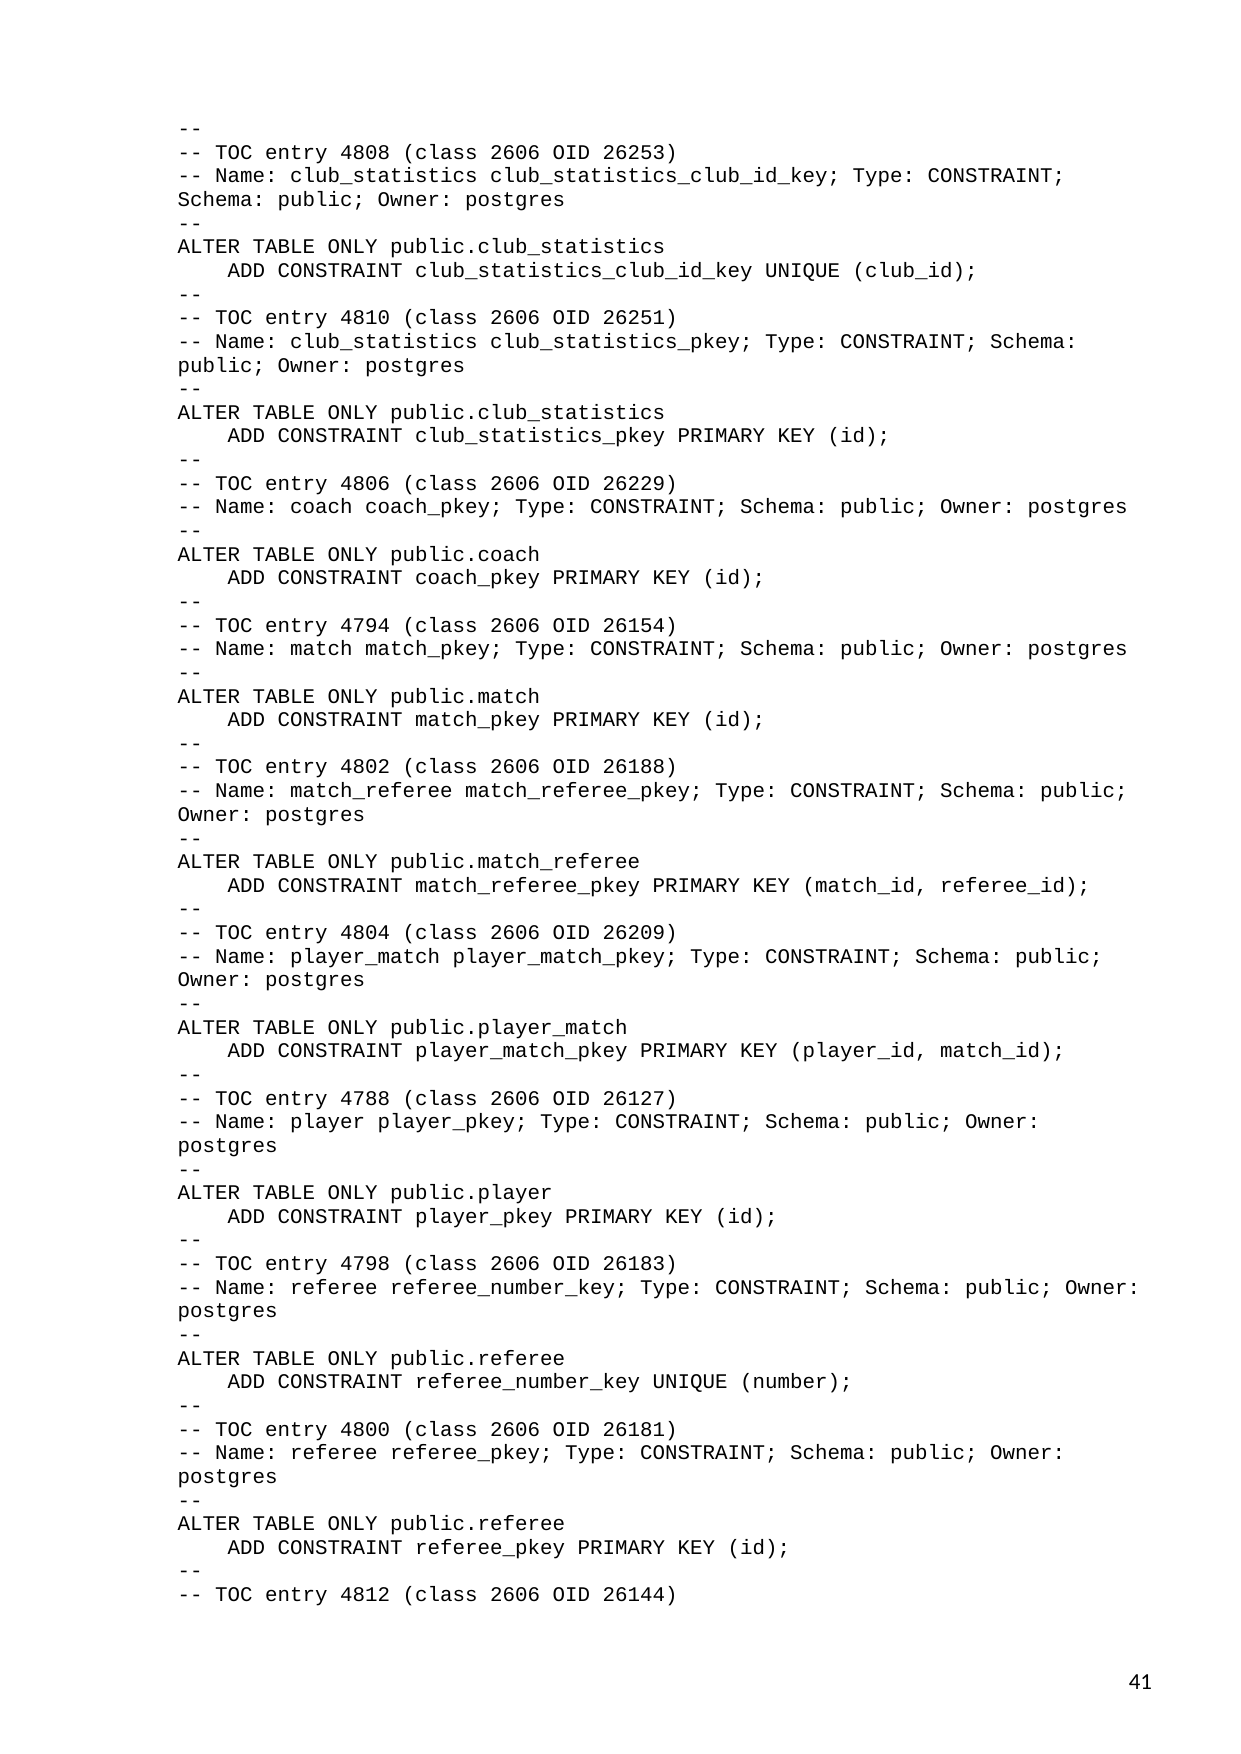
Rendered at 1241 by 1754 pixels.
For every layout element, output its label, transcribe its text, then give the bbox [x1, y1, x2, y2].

text ADD CONSTRAINT match_pkey PRIMARY KEY (id); [177, 709, 1152, 733]
text -- TOC entry 4788 (class 2606 OID 26127) [177, 1088, 1152, 1111]
text -- Name: referee referee_number_key; Type: CONSTRAINT; Schema: public; Owner: postgres [177, 1277, 1152, 1324]
text -- [177, 1324, 1152, 1348]
text -- TOC entry 4794 (class 2606 OID 26154) [177, 615, 1152, 638]
text -- Name: match_referee match_referee_pkey; Type: CONSTRAINT; Schema: public; Owner: postgres [177, 780, 1152, 827]
text -- Name: match match_pkey; Type: CONSTRAINT; Schema: public; Owner: postgres [177, 638, 1152, 662]
text -- [177, 520, 1152, 544]
text -- [177, 1561, 1152, 1584]
text -- TOC entry 4810 (class 2606 OID 26251) [177, 307, 1152, 331]
text ADD CONSTRAINT referee_number_key UNIQUE (number); [177, 1371, 1152, 1395]
text ALTER TABLE ONLY public.coach [177, 544, 1152, 567]
text -- [177, 1489, 1152, 1513]
text -- Name: club_statistics club_statistics_club_id_key; Type: CONSTRAINT; Schema: public; Owner: postgres [177, 165, 1152, 213]
text -- TOC entry 4808 (class 2606 OID 26253) [177, 142, 1152, 165]
text -- TOC entry 4806 (class 2606 OID 26229) [177, 473, 1152, 496]
text ADD CONSTRAINT club_statistics_pkey PRIMARY KEY (id); [177, 426, 1152, 449]
text ALTER TABLE ONLY public.referee [177, 1513, 1152, 1537]
text -- [177, 1064, 1152, 1088]
text -- [177, 993, 1152, 1017]
text -- [177, 118, 1152, 142]
text -- [177, 898, 1152, 922]
text ALTER TABLE ONLY public.club_statistics [177, 402, 1152, 426]
text -- [177, 449, 1152, 473]
text -- [177, 1229, 1152, 1253]
text -- [177, 733, 1152, 757]
text -- TOC entry 4802 (class 2606 OID 26188) [177, 757, 1152, 780]
text -- [177, 591, 1152, 615]
text -- TOC entry 4800 (class 2606 OID 26181) [177, 1419, 1152, 1442]
text ALTER TABLE ONLY public.club_statistics [177, 236, 1152, 260]
text ADD CONSTRAINT match_referee_pkey PRIMARY KEY (match_id, referee_id); [177, 875, 1152, 898]
text -- [177, 213, 1152, 236]
text ADD CONSTRAINT player_match_pkey PRIMARY KEY (player_id, match_id); [177, 1040, 1152, 1064]
text ADD CONSTRAINT coach_pkey PRIMARY KEY (id); [177, 567, 1152, 591]
text -- [177, 378, 1152, 402]
text -- TOC entry 4798 (class 2606 OID 26183) [177, 1253, 1152, 1277]
text -- [177, 1395, 1152, 1419]
text -- [177, 662, 1152, 686]
text -- TOC entry 4812 (class 2606 OID 26144) [177, 1584, 1152, 1608]
text -- Name: player_match player_match_pkey; Type: CONSTRAINT; Schema: public; Owner: postgres [177, 946, 1152, 993]
text ALTER TABLE ONLY public.player [177, 1182, 1152, 1206]
text -- Name: player player_pkey; Type: CONSTRAINT; Schema: public; Owner: postgres [177, 1111, 1152, 1158]
text -- [177, 827, 1152, 851]
text -- Name: club_statistics club_statistics_pkey; Type: CONSTRAINT; Schema: public; Owner: postgres [177, 331, 1152, 378]
text -- TOC entry 4804 (class 2606 OID 26209) [177, 922, 1152, 946]
text ALTER TABLE ONLY public.referee [177, 1348, 1152, 1371]
text ALTER TABLE ONLY public.player_match [177, 1017, 1152, 1040]
text ALTER TABLE ONLY public.match [177, 686, 1152, 709]
text ADD CONSTRAINT player_pkey PRIMARY KEY (id); [177, 1206, 1152, 1229]
text -- [177, 1158, 1152, 1182]
text ADD CONSTRAINT club_statistics_club_id_key UNIQUE (club_id); [177, 260, 1152, 284]
text ALTER TABLE ONLY public.match_referee [177, 851, 1152, 875]
text -- [177, 284, 1152, 307]
text -- Name: referee referee_pkey; Type: CONSTRAINT; Schema: public; Owner: postgres [177, 1442, 1152, 1489]
text -- Name: coach coach_pkey; Type: CONSTRAINT; Schema: public; Owner: postgres [177, 496, 1152, 520]
text ADD CONSTRAINT referee_pkey PRIMARY KEY (id); [177, 1537, 1152, 1561]
